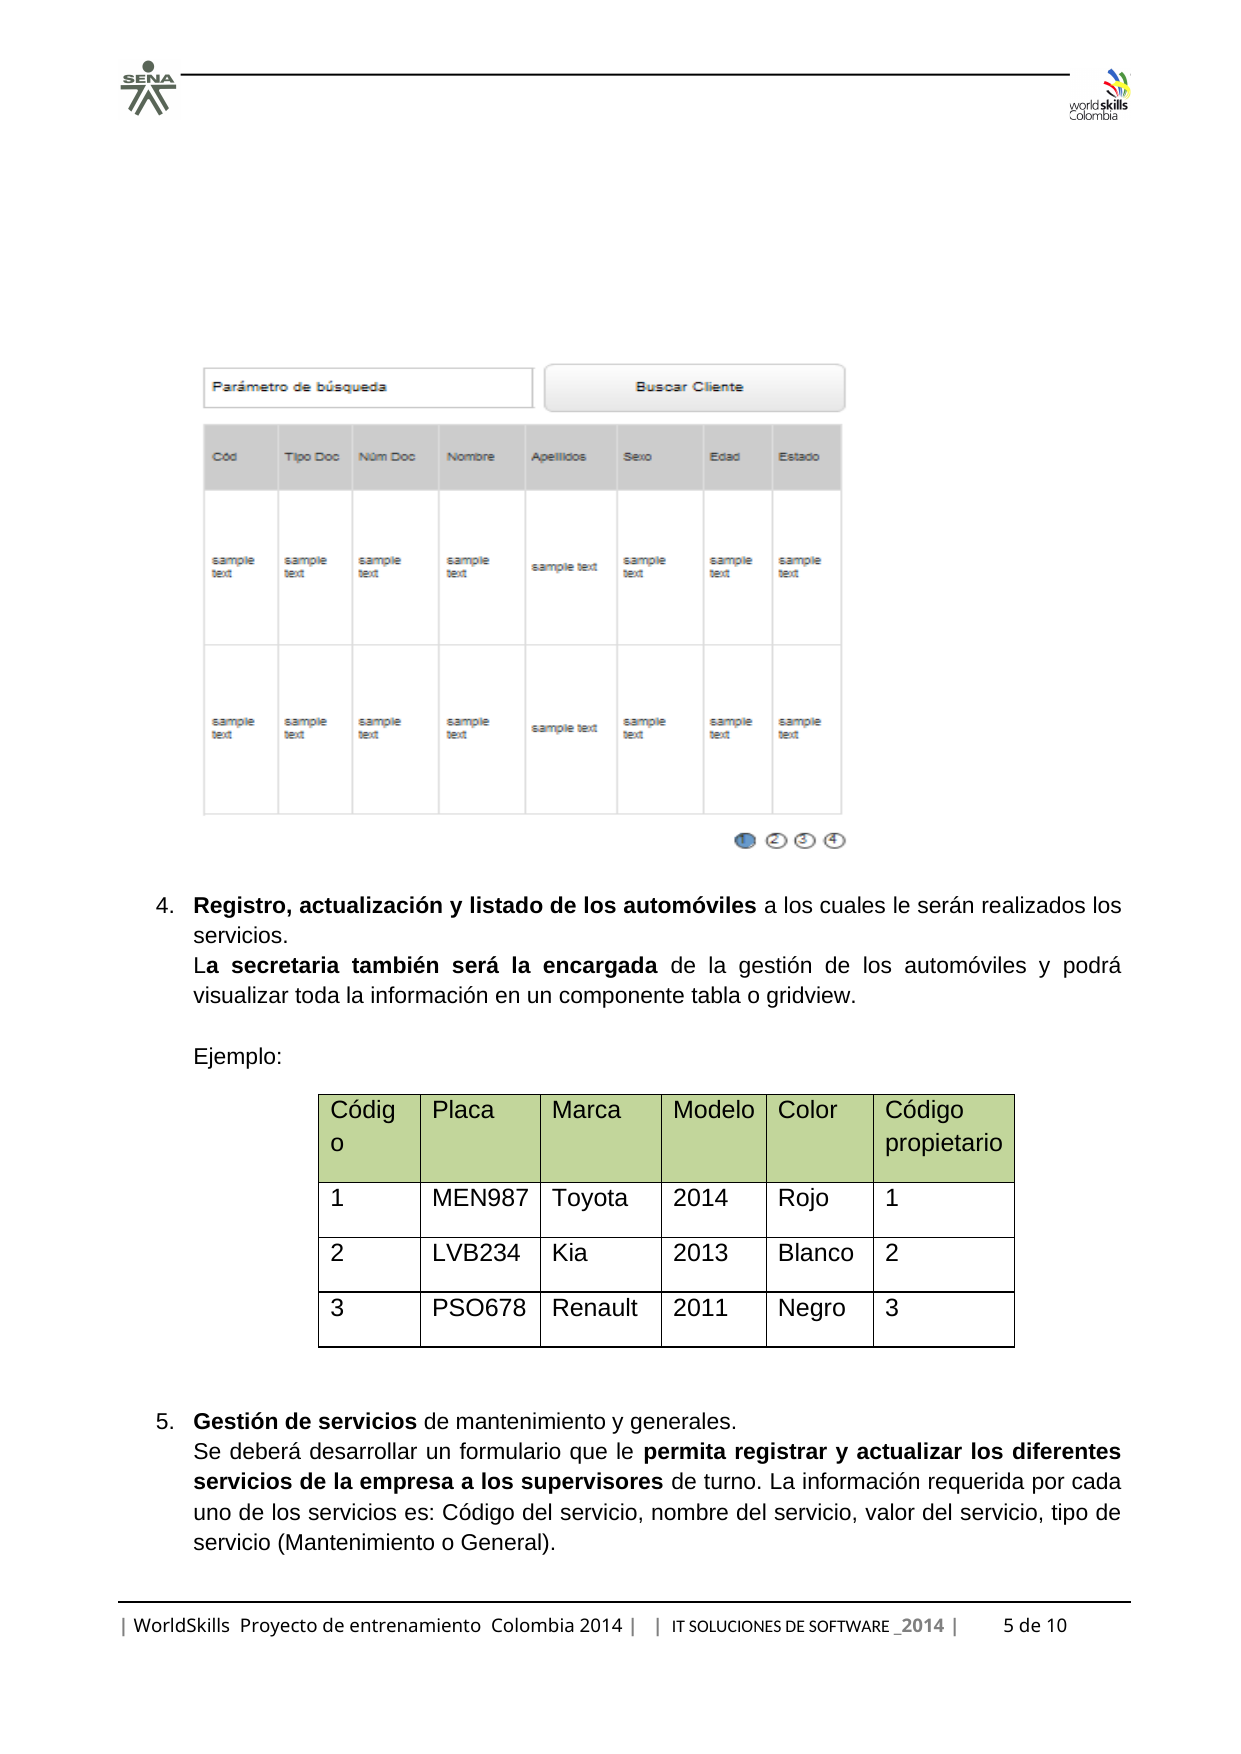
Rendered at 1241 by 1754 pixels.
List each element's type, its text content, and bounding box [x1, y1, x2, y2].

table_cell Rojo [767, 1183, 873, 1237]
table_header Placa [421, 1095, 540, 1182]
table_cell 1 [874, 1183, 1014, 1237]
table_cell 3 [319, 1293, 420, 1346]
list La secretaria también será la encargada de la gestión de los automóviles y podrá visualizar toda la información en un componente tabla o gridview. [193, 952, 1122, 1009]
table_cell LVB234 [421, 1238, 540, 1291]
table_cell MEN987 [421, 1183, 540, 1237]
list Registro, actualización y listado de los automóviles a los cuales le serán realizados los servicios. [156, 892, 1122, 948]
picture [1069, 68, 1131, 120]
table_header Color [767, 1095, 873, 1182]
table_cell 3 [874, 1293, 1014, 1346]
table_cell Negro [767, 1293, 873, 1346]
list Gestión de servicios de mantenimiento y generales. [156, 1408, 1122, 1434]
table_header Código propietario [874, 1095, 1014, 1182]
picture [118, 59, 181, 120]
table_cell Renault [541, 1293, 661, 1346]
table_header Modelo [662, 1095, 766, 1182]
table_cell 2014 [662, 1183, 766, 1237]
table_cell Kia [541, 1238, 661, 1291]
table_cell 2 [319, 1238, 420, 1291]
table_cell 1 [319, 1183, 420, 1237]
table_cell Toyota [541, 1183, 661, 1237]
list Ejemplo: [193, 1043, 1122, 1069]
table_cell 2011 [662, 1293, 766, 1346]
list Se deberá desarrollar un formulario que le permita registrar y actualizar los diferentes servicios de la empresa a los supervisores de turno. La información requerida por cada uno de los servicios es: Código del servicio, nombre del servicio, valor del servicio, tipo de servicio (Mantenimiento o General). [193, 1438, 1122, 1555]
table_header Marca [541, 1095, 661, 1182]
table_cell 2 [874, 1238, 1014, 1291]
picture [193, 352, 862, 858]
table_header Código [319, 1095, 420, 1182]
table_cell 2013 [662, 1238, 766, 1291]
table_cell Blanco [767, 1238, 873, 1291]
table_cell PSO678 [421, 1293, 540, 1346]
